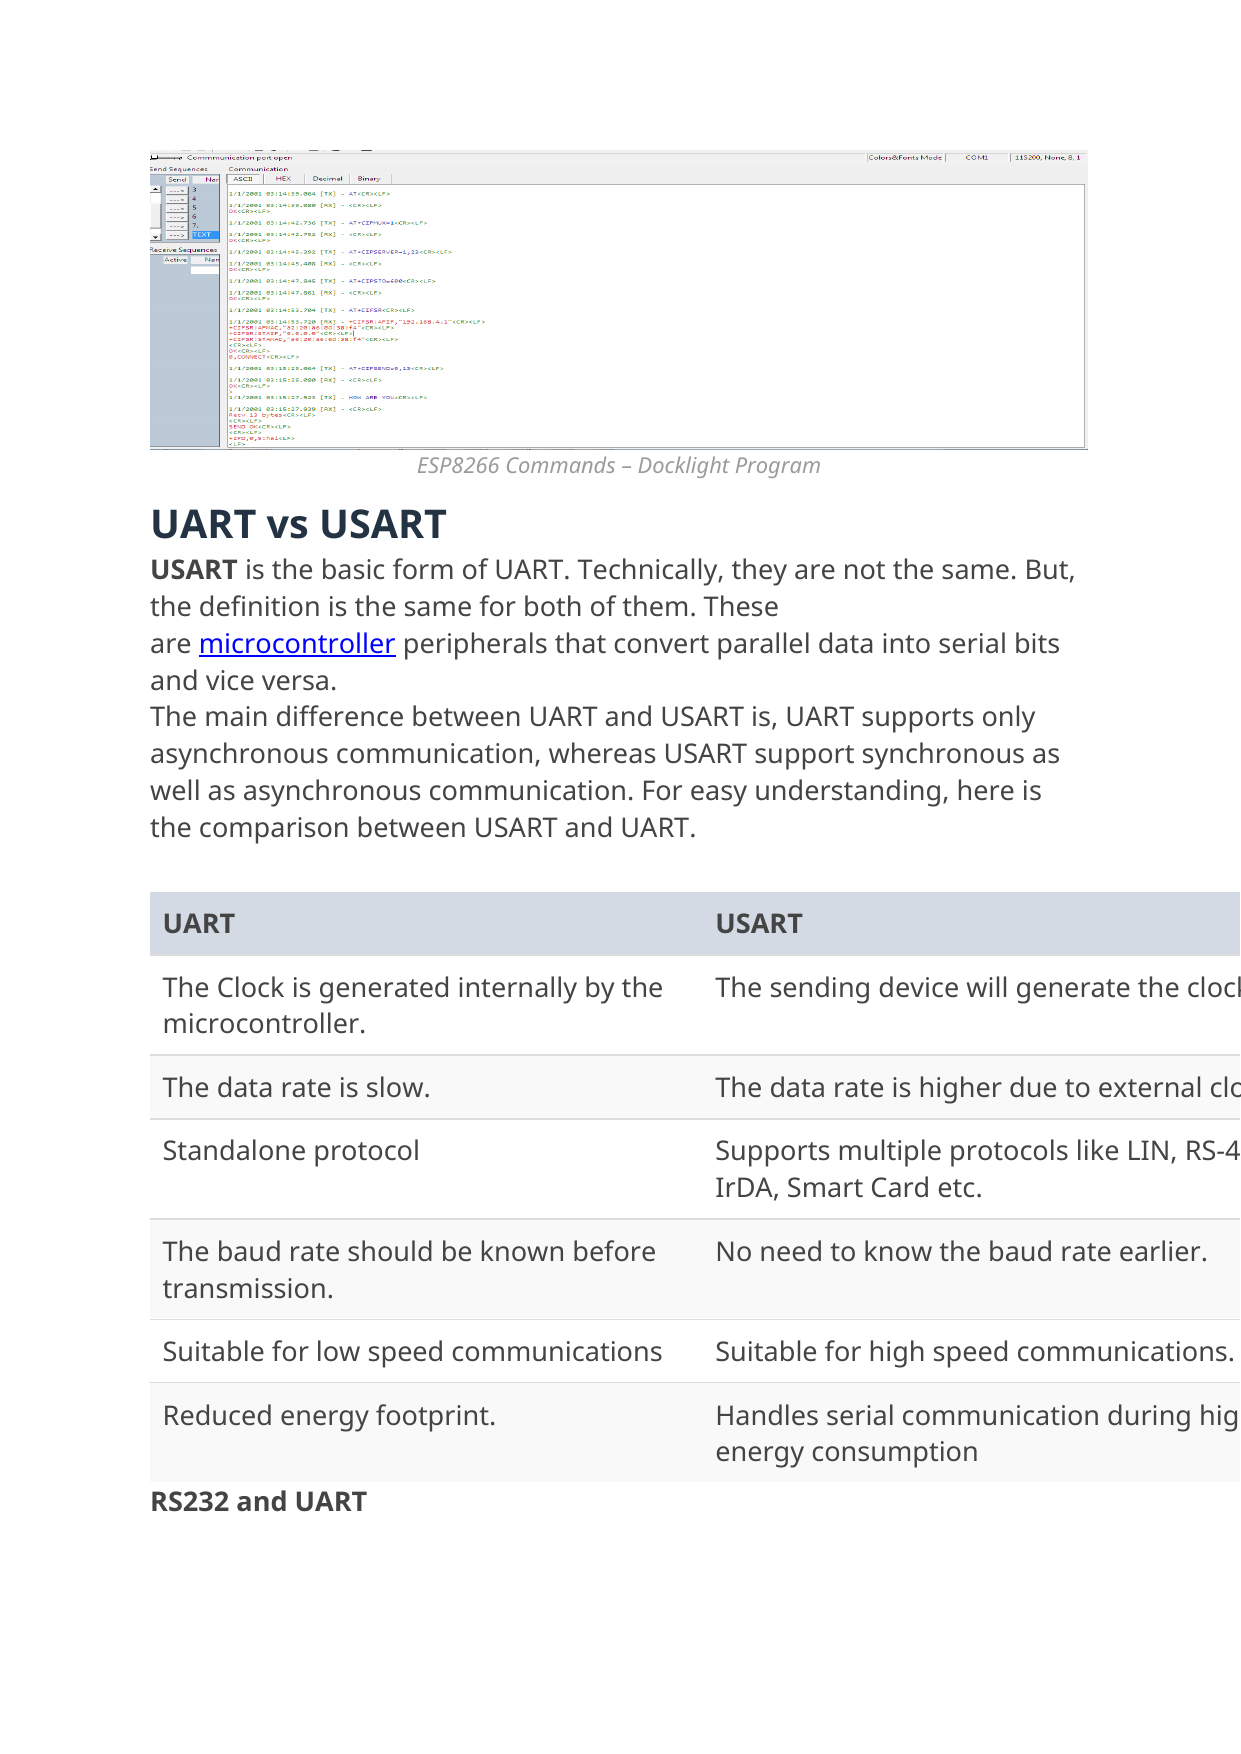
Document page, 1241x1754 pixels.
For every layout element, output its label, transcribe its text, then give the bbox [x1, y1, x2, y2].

table_cell Suitable for low speed communications [150, 1320, 703, 1382]
table_header UART [150, 892, 703, 954]
table_cell The baud rate should be known before transmission. [150, 1220, 703, 1318]
text RS232 and UART [150, 1482, 1090, 1519]
table_cell The Clock is generated internally by the microcontroller. [150, 956, 703, 1054]
table_cell Reduced energy footprint. [150, 1383, 703, 1482]
table_cell The sending device will generate the clock. [703, 956, 1240, 1054]
table_cell Standalone protocol [150, 1120, 703, 1218]
text The main difference between UART and USART is, UART supports only asynchronous communication, whereas USART support synchronous as well as asynchronous communication. For easy understanding, here is the comparison between USART and UART. [150, 698, 1090, 845]
table_header USART [703, 892, 1240, 954]
picture [150, 150, 1091, 450]
text UART vs USART [150, 496, 1090, 550]
text USART is the basic form of UART. Technically, they are not the same. But, the definition is the same for both of them. These are microcontroller peripherals that convert parallel data into serial bits and vice versa. [150, 550, 1090, 698]
table_cell Suitable for high speed communications. [703, 1320, 1240, 1382]
table_cell The data rate is slow. [150, 1056, 703, 1118]
table_cell The data rate is higher due to external clock. [703, 1056, 1240, 1118]
text ESP8266 Commands – Docklight Program [150, 450, 1090, 480]
table_cell No need to know the baud rate earlier. [703, 1220, 1240, 1318]
table_cell Handles serial communication during high energy consumption [703, 1383, 1240, 1482]
table_cell Supports multiple protocols like LIN, RS-485, IrDA, Smart Card etc. [703, 1120, 1240, 1218]
